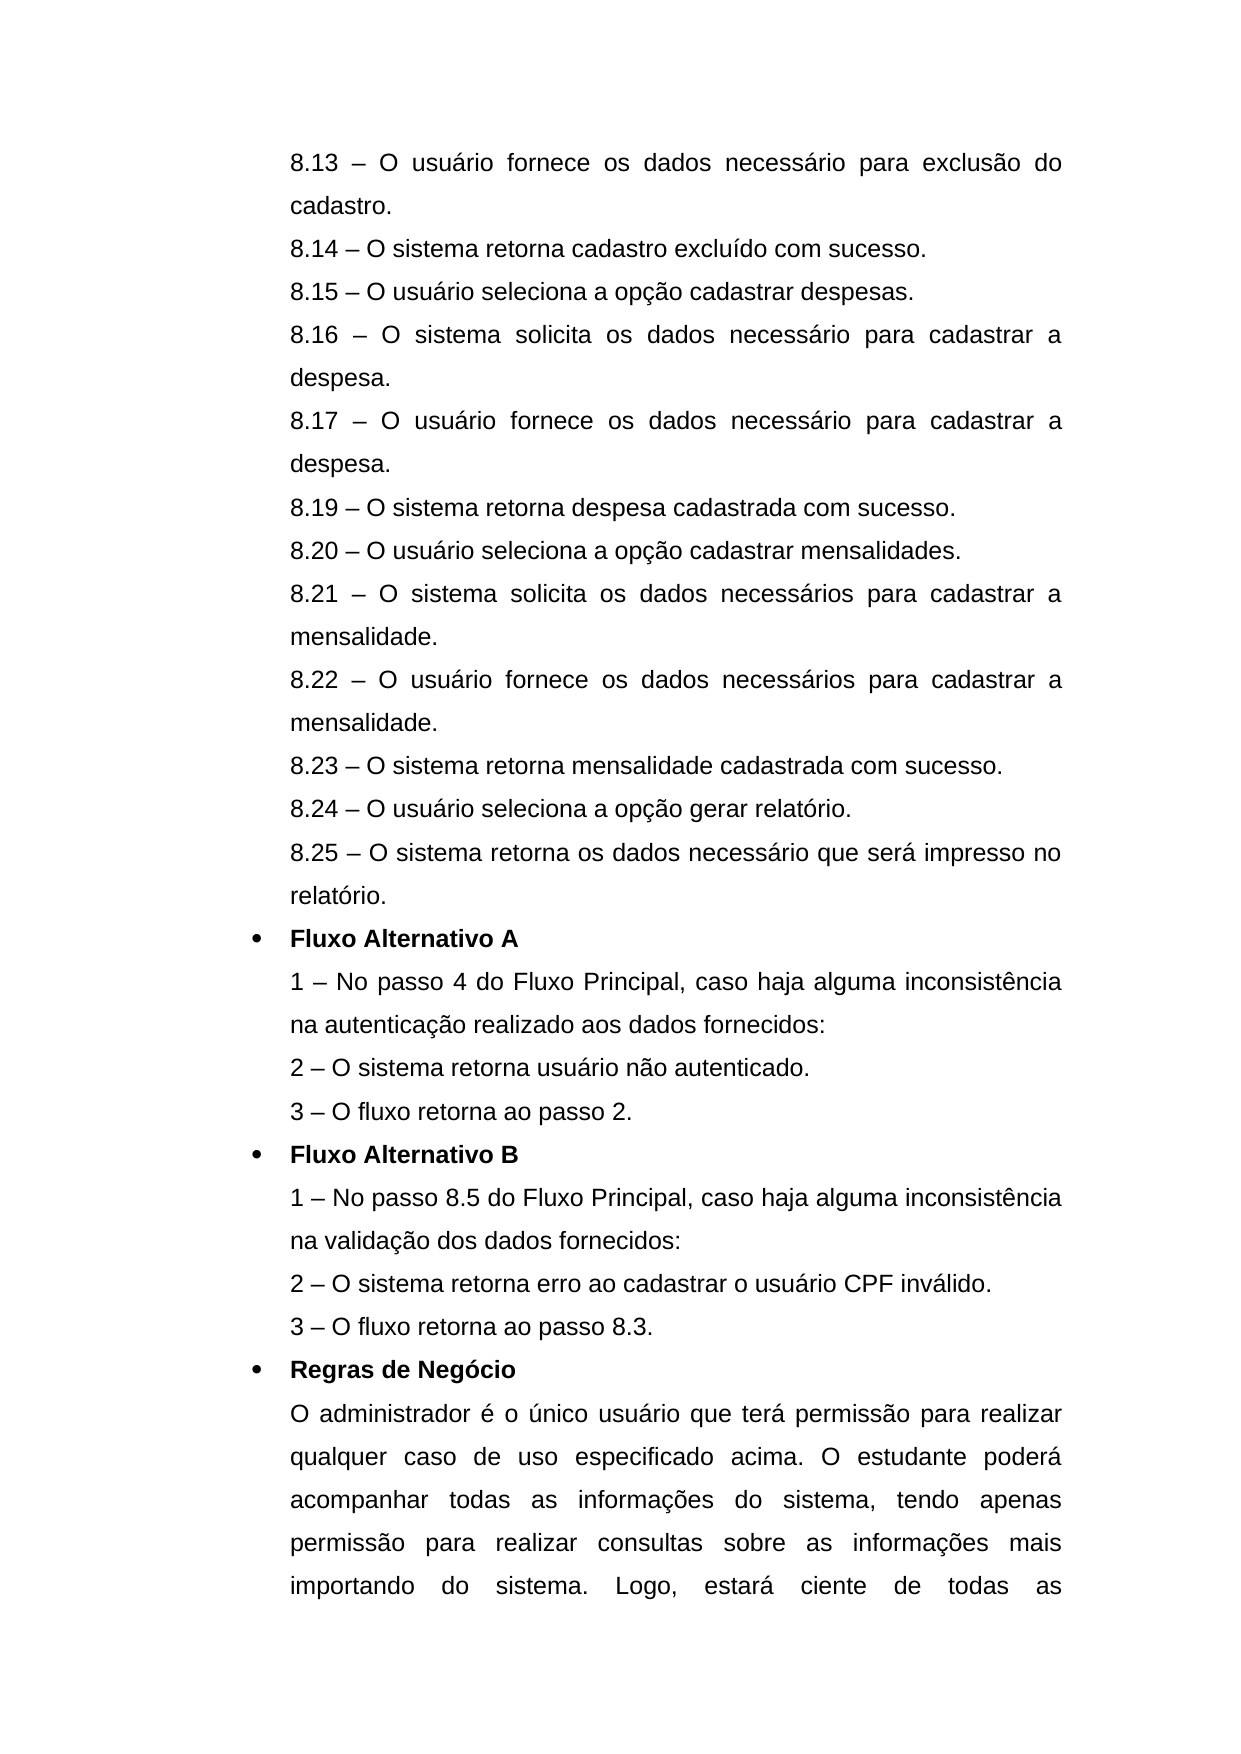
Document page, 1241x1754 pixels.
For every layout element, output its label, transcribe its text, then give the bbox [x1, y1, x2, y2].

list 8.24 – O usuário seleciona a opção gerar relatório. [290, 794, 1063, 823]
list 3 – O fluxo retorna ao passo 8.3. [290, 1312, 1063, 1341]
list 8.14 – O sistema retorna cadastro excluído com sucesso. [290, 234, 1063, 263]
list 8.17 – O usuário fornece os dados necessário para cadastrar a despesa. [290, 406, 1063, 478]
list Fluxo Alternativo A [252, 924, 1063, 953]
list 8.23 – O sistema retorna mensalidade cadastrada com sucesso. [290, 751, 1063, 780]
list 8.13 – O usuário fornece os dados necessário para exclusão do cadastro. [290, 148, 1063, 219]
list 2 – O sistema retorna usuário não autenticado. [290, 1053, 1063, 1082]
list 8.19 – O sistema retorna despesa cadastrada com sucesso. [290, 493, 1063, 521]
list 1 – No passo 4 do Fluxo Principal, caso haja alguma inconsistência na autenticação realizado aos dados fornecidos: [290, 967, 1063, 1039]
list 2 – O sistema retorna erro ao cadastrar o usuário CPF inválido. [290, 1269, 1063, 1298]
list 8.22 – O usuário fornece os dados necessários para cadastrar a mensalidade. [290, 665, 1063, 737]
list Fluxo Alternativo B [252, 1139, 1063, 1168]
list 8.16 – O sistema solicita os dados necessário para cadastrar a despesa. [290, 320, 1063, 392]
list 8.25 – O sistema retorna os dados necessário que será impresso no relatório. [290, 838, 1063, 909]
list 8.15 – O usuário seleciona a opção cadastrar despesas. [290, 277, 1063, 306]
list 1 – No passo 8.5 do Fluxo Principal, caso haja alguma inconsistência na validação dos dados fornecidos: [290, 1183, 1063, 1255]
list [290, 1398, 1063, 1600]
list 8.20 – O usuário seleciona a opção cadastrar mensalidades. [290, 536, 1063, 564]
list 3 – O fluxo retorna ao passo 2. [290, 1096, 1063, 1125]
list Regras de Negócio [252, 1355, 1063, 1384]
list 8.21 – O sistema solicita os dados necessários para cadastrar a mensalidade. [290, 579, 1063, 651]
